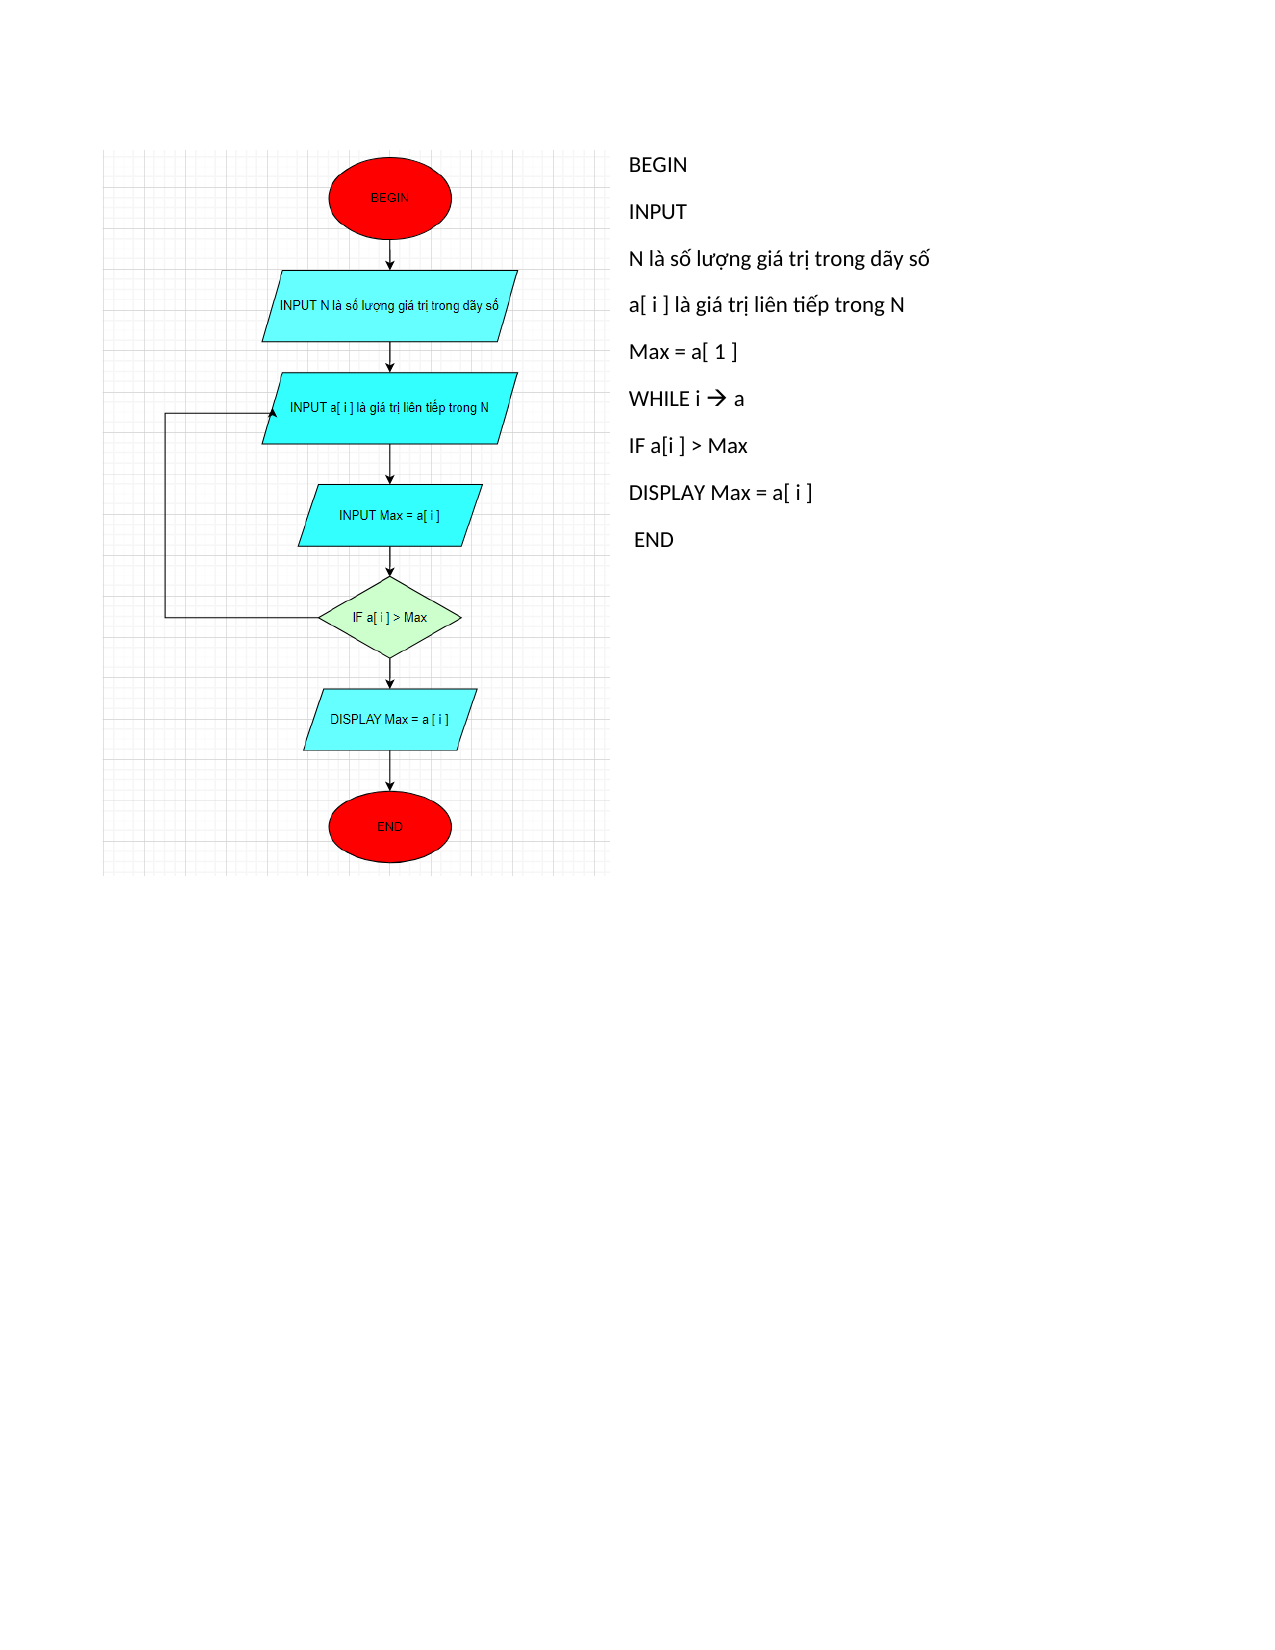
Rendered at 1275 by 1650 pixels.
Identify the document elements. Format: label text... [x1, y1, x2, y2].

text BEGIN [610, 150, 1125, 178]
text DISPLAY Max = a[ i ] [610, 478, 1125, 506]
text IF a[i ] > Max [610, 431, 1125, 459]
text a[ i ] là giá trị liên tiếp trong N [610, 291, 1125, 319]
text N là số lượng giá trị trong dãy số [610, 244, 1125, 272]
text WHILE i a [610, 384, 1125, 412]
text Max = a[ 1 ] [610, 337, 1125, 366]
text INPUT [610, 197, 1125, 225]
picture [102, 150, 610, 876]
text END [610, 525, 1125, 553]
